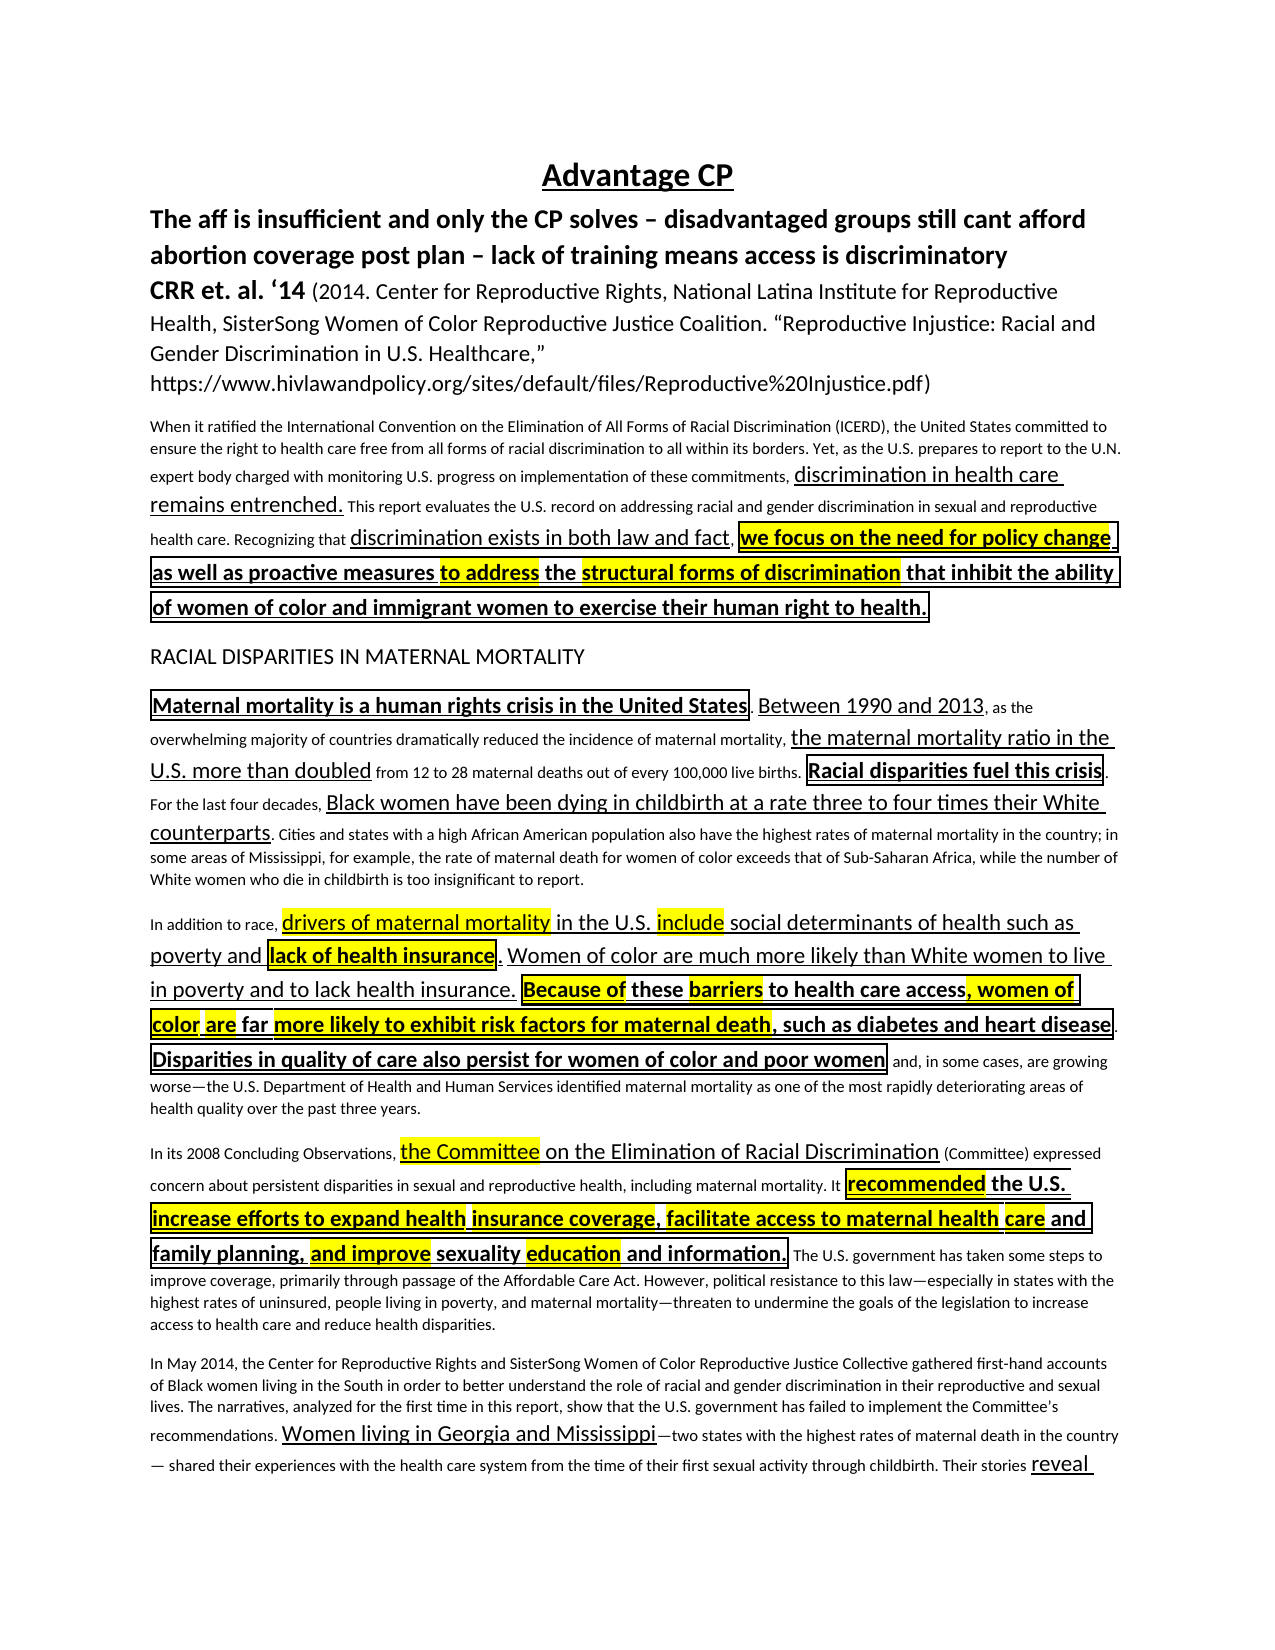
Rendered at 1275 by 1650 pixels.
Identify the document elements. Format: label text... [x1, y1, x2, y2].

subtitle Advantage CP [150, 154, 1125, 195]
text In addition to race, drivers of maternal mortality in the U.S. include social determinants of health such as poverty and lack of health insurance. Women of color are much more likely than White women to live in poverty and to lack health insurance. Because of these barriers to health care access, women of color are far more likely to exhibit risk factors for maternal death, such as diabetes and heart disease. Disparities in quality of care also persist for women of color and poor women and, in some cases, are growing worse—the U.S. Department of Health and Human Services identified maternal mortality as one of the most rapidly deteriorating areas of health quality over the past three years. [150, 908, 1125, 1119]
text When it ratified the International Convention on the Elimination of All Forms of Racial Discrimination (ICERD), the United States committed to ensure the right to health care free from all forms of racial discrimination to all within its borders. Yet, as the U.S. prepares to report to the U.N. expert body charged with monitoring U.S. progress on implementation of these commitments, discrimination in health care remains entrenched. This report evaluates the U.S. record on addressing racial and gender discrimination in sexual and reproductive health care. Recognizing that discrimination exists in both law and fact, we focus on the need for policy change as well as proactive measures to address the structural forms of discrimination that inhibit the ability of women of color and immigrant women to exercise their human right to health. [150, 416, 1125, 623]
text CRR et. al. ‘14 (2014. Center for Reproductive Rights, National Latina Institute for Reproductive Health, SisterSong Women of Color Reproductive Justice Coalition. “Reproductive Injustice: Racial and Gender Discrimination in U.S. Healthcare,” https://www.hivlawandpolicy.org/sites/default/files/Reproductive%20Injustice.pdf) [150, 273, 1125, 397]
text Maternal mortality is a human rights crisis in the United States. Between 1990 and 2013, as the overwhelming majority of countries dramatically reduced the incidence of maternal mortality, the maternal mortality ratio in the U.S. more than doubled from 12 to 28 maternal deaths out of every 100,000 live births. Racial disparities fuel this crisis. For the last four decades, Black women have been dying in childbirth at a rate three to four times their White counterparts. Cities and states with a high African American population also have the highest rates of maternal mortality in the country; in some areas of Mississippi, for example, the rate of maternal death for women of color exceeds that of Sub-Saharan Africa, while the number of White women who die in childbirth is too insignificant to report. [150, 689, 1125, 890]
text In its 2008 Concluding Observations, the Committee on the Elimination of Racial Discrimination (Committee) expressed concern about persistent disparities in sexual and reproductive health, including maternal mortality. It recommended the U.S. increase efforts to expand health insurance coverage, facilitate access to maternal health care and family planning, and improve sexuality education and information. The U.S. government has taken some steps to improve coverage, primarily through passage of the Affordable Care Act. However, political resistance to this law—especially in states with the highest rates of uninsured, people living in poverty, and maternal mortality—threaten to undermine the goals of the legislation to increase access to health care and reduce health disparities. [150, 1137, 1125, 1335]
subtitle The aff is insufficient and only the CP solves – disadvantaged groups still cant afford abortion coverage post plan – lack of training means access is discriminatory [150, 202, 1125, 271]
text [150, 1353, 1125, 1477]
text RACIAL DISPARITIES IN MATERNAL MORTALITY [150, 642, 1125, 670]
